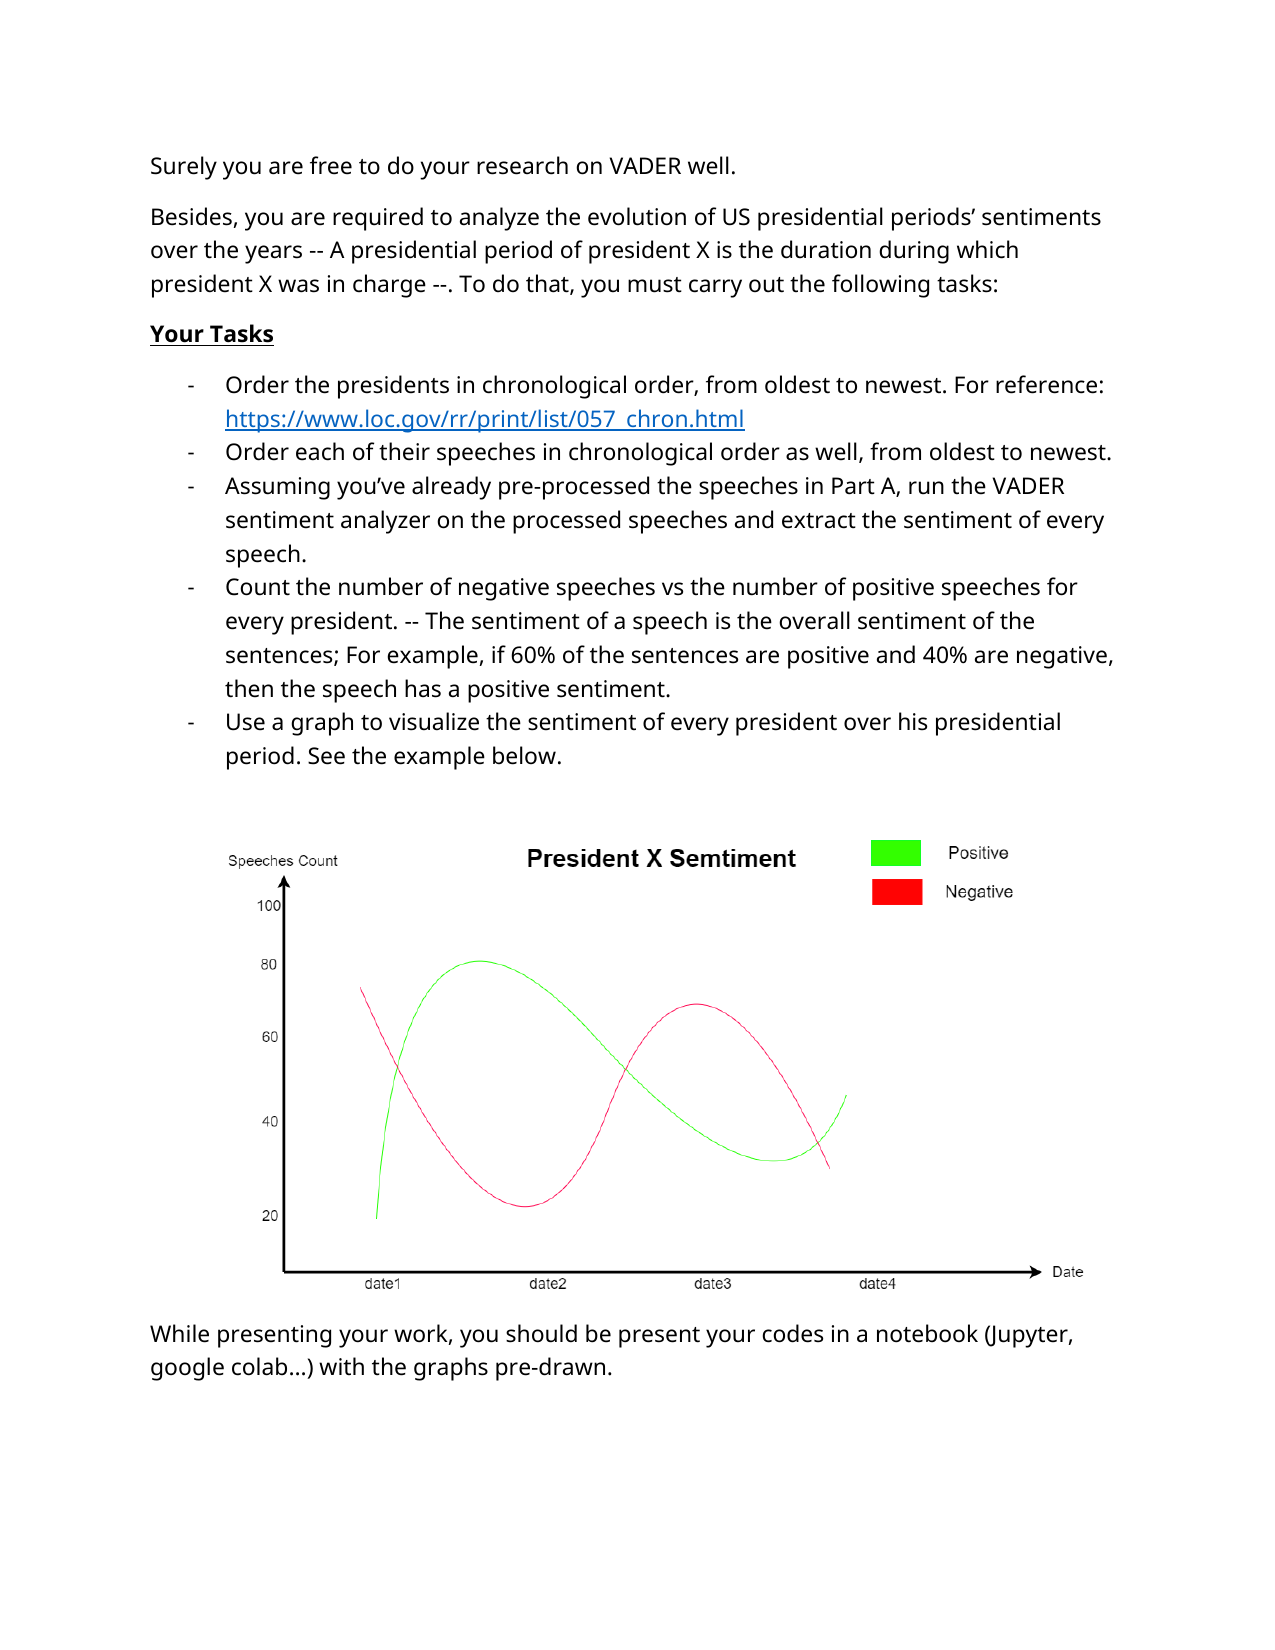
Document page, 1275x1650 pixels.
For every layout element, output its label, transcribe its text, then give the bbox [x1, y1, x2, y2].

list Use a graph to visualize the sentiment of every president over his presidential period. See the example below. [187, 706, 1125, 771]
text Besides, you are required to analyze the evolution of US presidential periods’ sentiments over the years -- A presidential period of president X is the duration during which president X was in charge --. To do that, you must carry out the following tasks: [150, 200, 1125, 299]
picture [225, 840, 1116, 1299]
text While presenting your work, you should be present your codes in a notebook (Jupyter, google colab…) with the graphs pre-drawn. [150, 1318, 1125, 1383]
text Your Tasks [150, 318, 1125, 349]
list Order each of their speeches in chronological order as well, from oldest to newest. [187, 436, 1125, 467]
list Assuming you’ve already pre-processed the speeches in Part A, run the VADER sentiment analyzer on the processed speeches and extract the sentiment of every speech. [187, 470, 1125, 569]
list Count the number of negative speeches vs the number of positive speeches for every president. -- The sentiment of a speech is the overall sentiment of the sentences; For example, if 60% of the sentences are positive and 40% are negative, then the speech has a positive sentiment. [187, 571, 1125, 704]
text Surely you are free to do your research on VADER well. [150, 150, 1125, 181]
list Order the presidents in chronological order, from oldest to newest. For reference: https://www.loc.gov/rr/print/list/057_chron.html [187, 369, 1125, 434]
